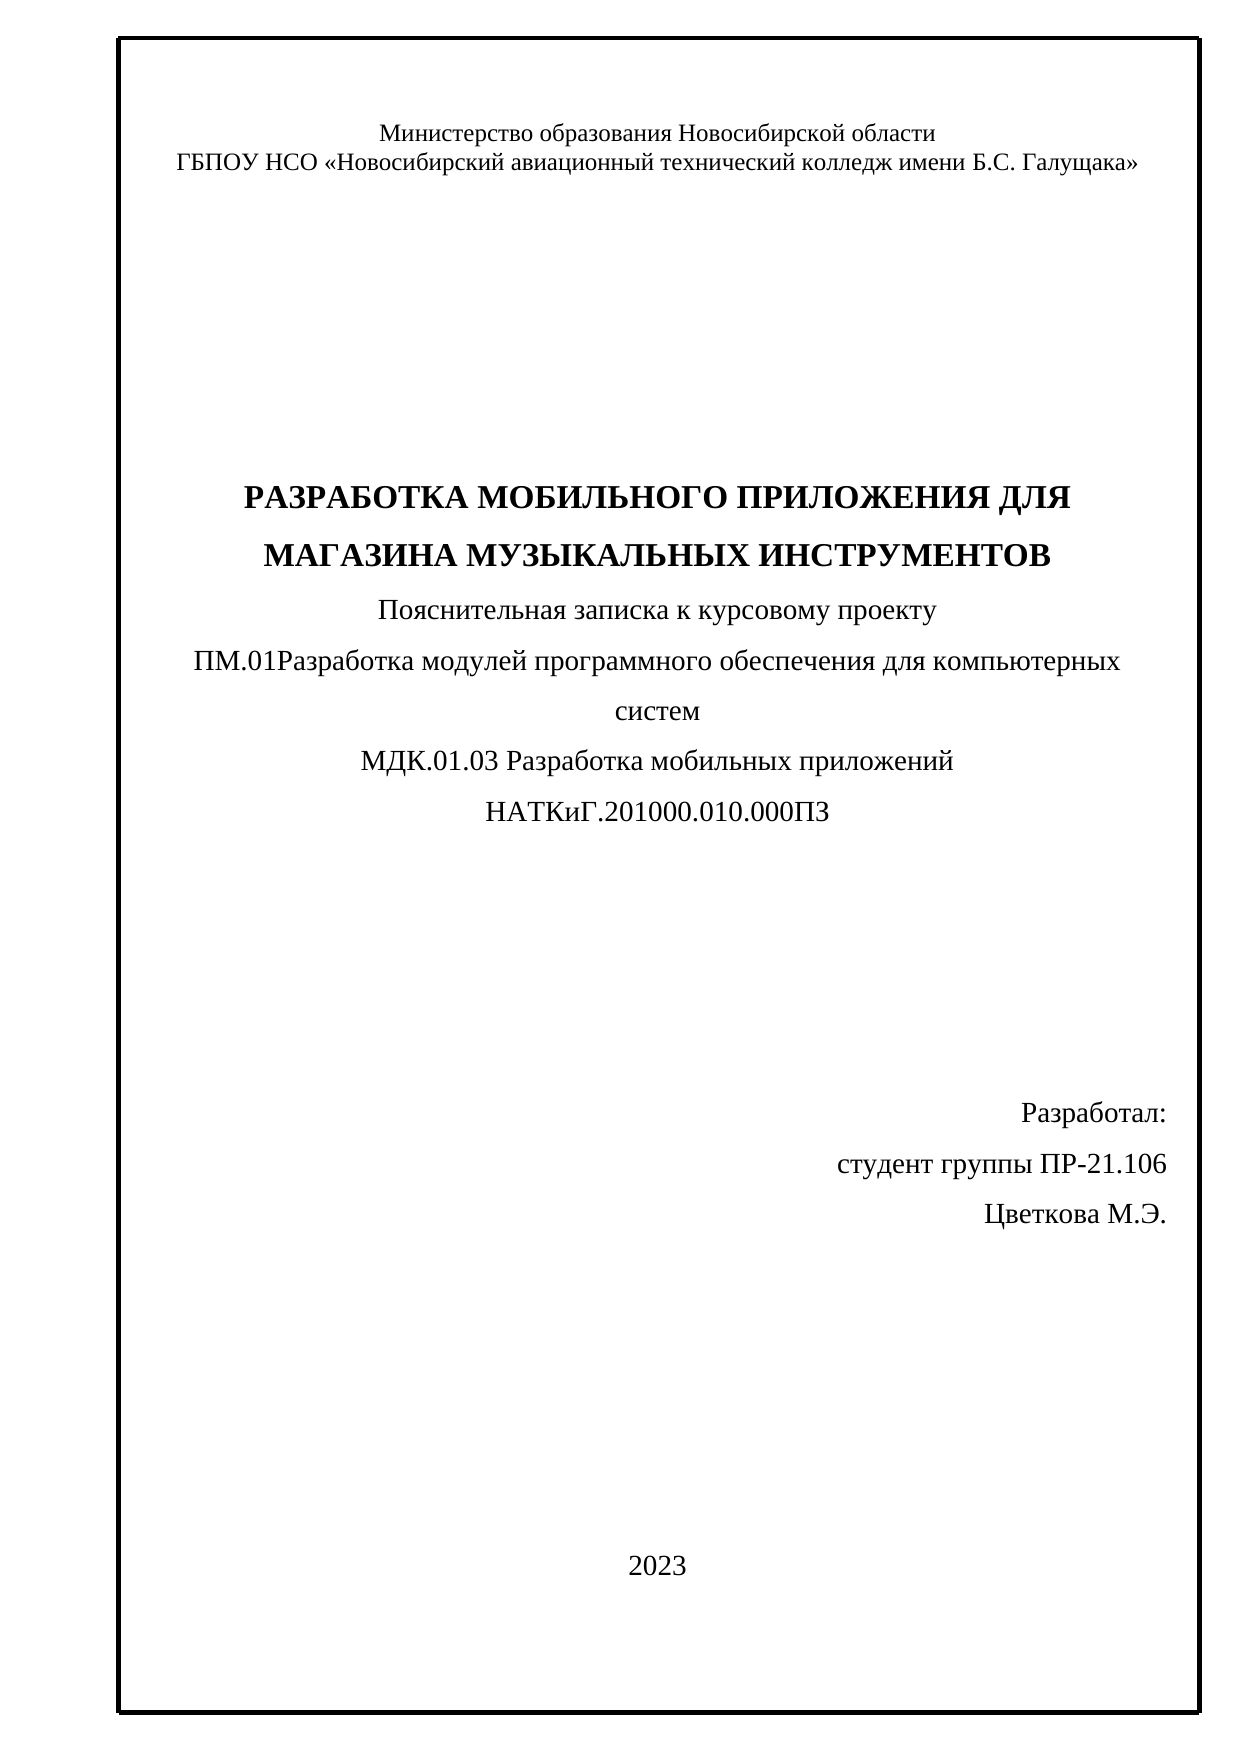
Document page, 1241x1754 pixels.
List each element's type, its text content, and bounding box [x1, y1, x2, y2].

text Разработал: [148, 1096, 1167, 1129]
text ПМ.01Разработка модулей программного обеспечения для компьютерных систем [148, 643, 1167, 727]
text ГБПОУ НСО «Новосибирский авиационный технический колледж имени Б.С. Галущака» [148, 147, 1167, 176]
text Цветкова М.Э. [148, 1196, 1167, 1230]
text НАТКиГ.201000.010.000ПЗ [148, 794, 1167, 827]
text Пояснительная записка к курсовому проекту [148, 592, 1167, 626]
text разработка мобильного приложения дЛЯ МАГАЗИНА МУЗЫКАЛЬНЫХ ИНСТРУМЕНТОВ [148, 477, 1167, 573]
text МДК.01.03 Разработка мобильных приложений [148, 743, 1167, 777]
text Министерство образования Новосибирской области [148, 118, 1167, 147]
text 2023 [148, 1548, 1167, 1582]
text студент группы ПР-21.106 [148, 1146, 1167, 1179]
